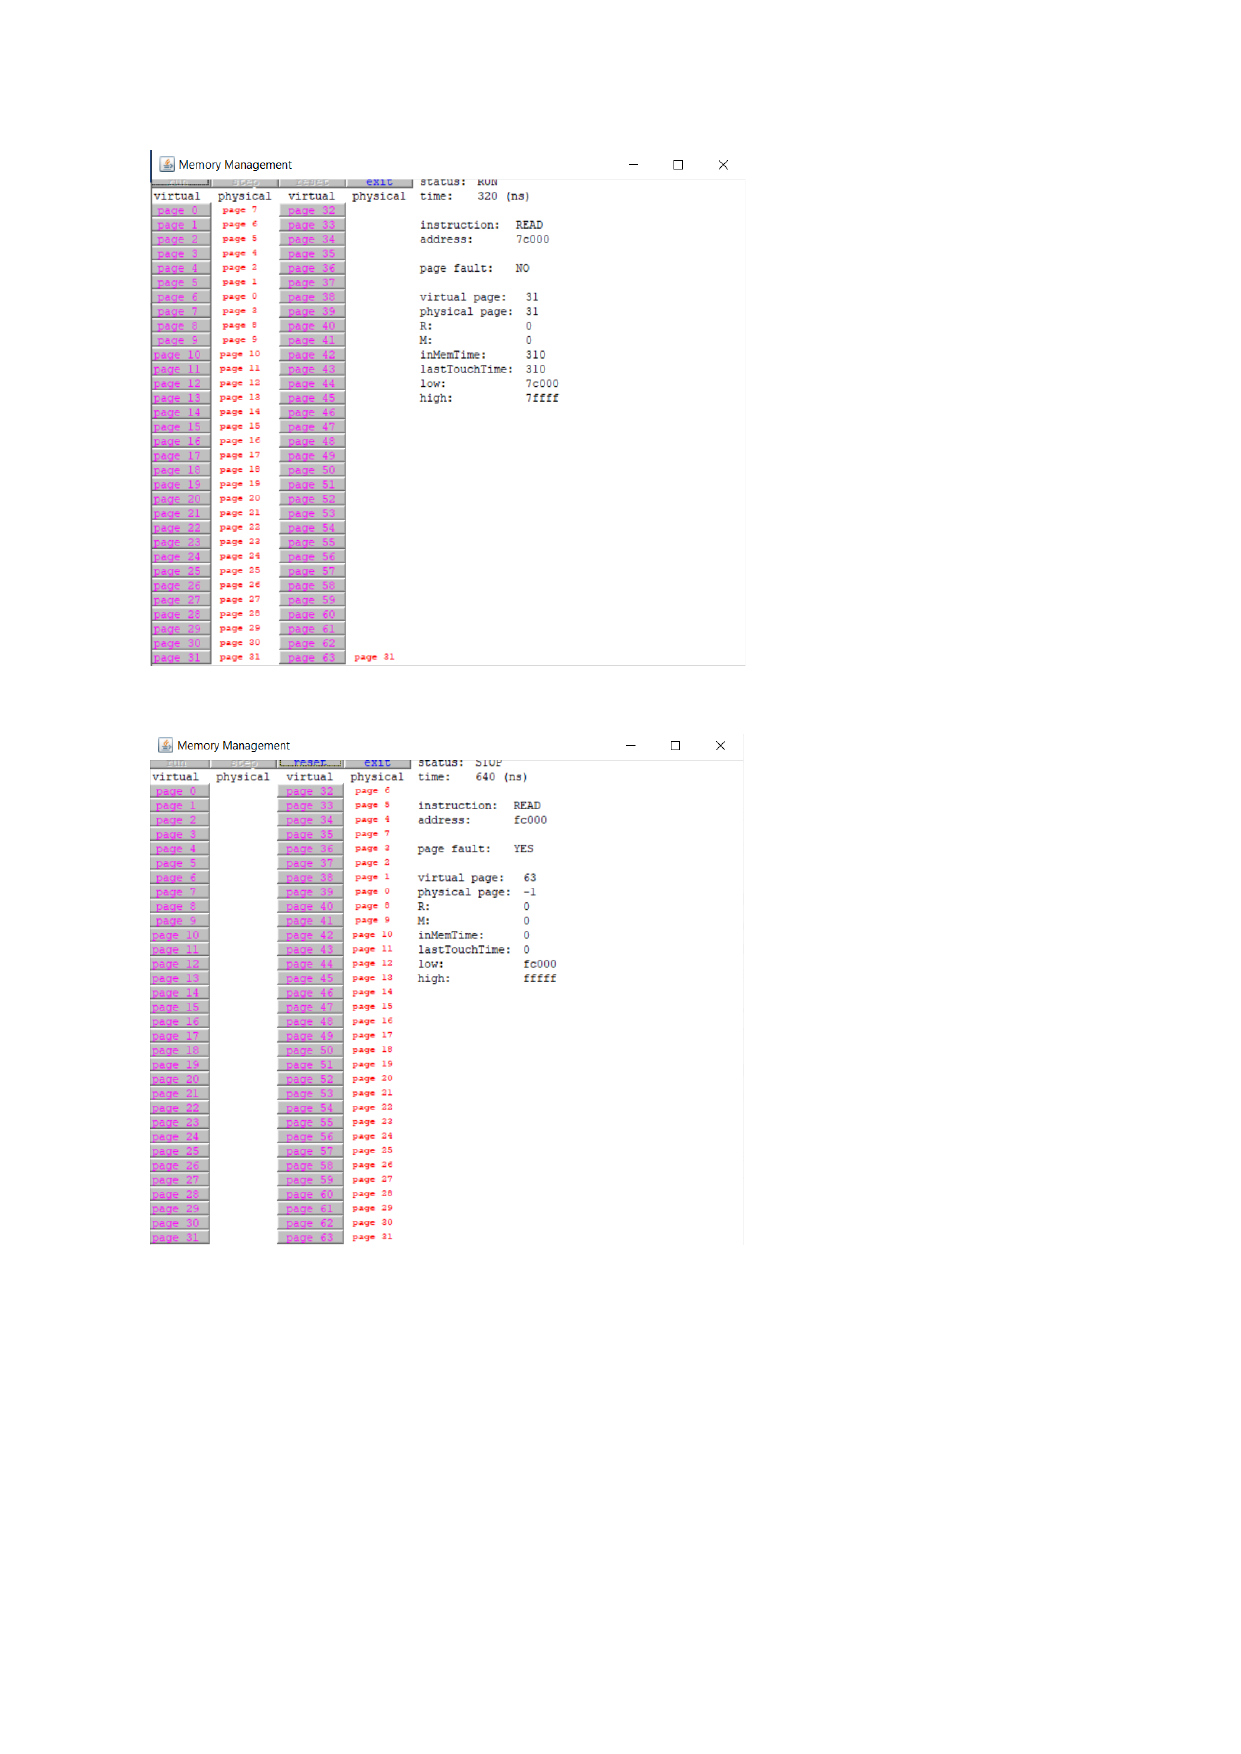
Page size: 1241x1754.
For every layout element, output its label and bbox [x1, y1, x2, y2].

picture [150, 150, 746, 666]
picture [150, 734, 744, 1245]
